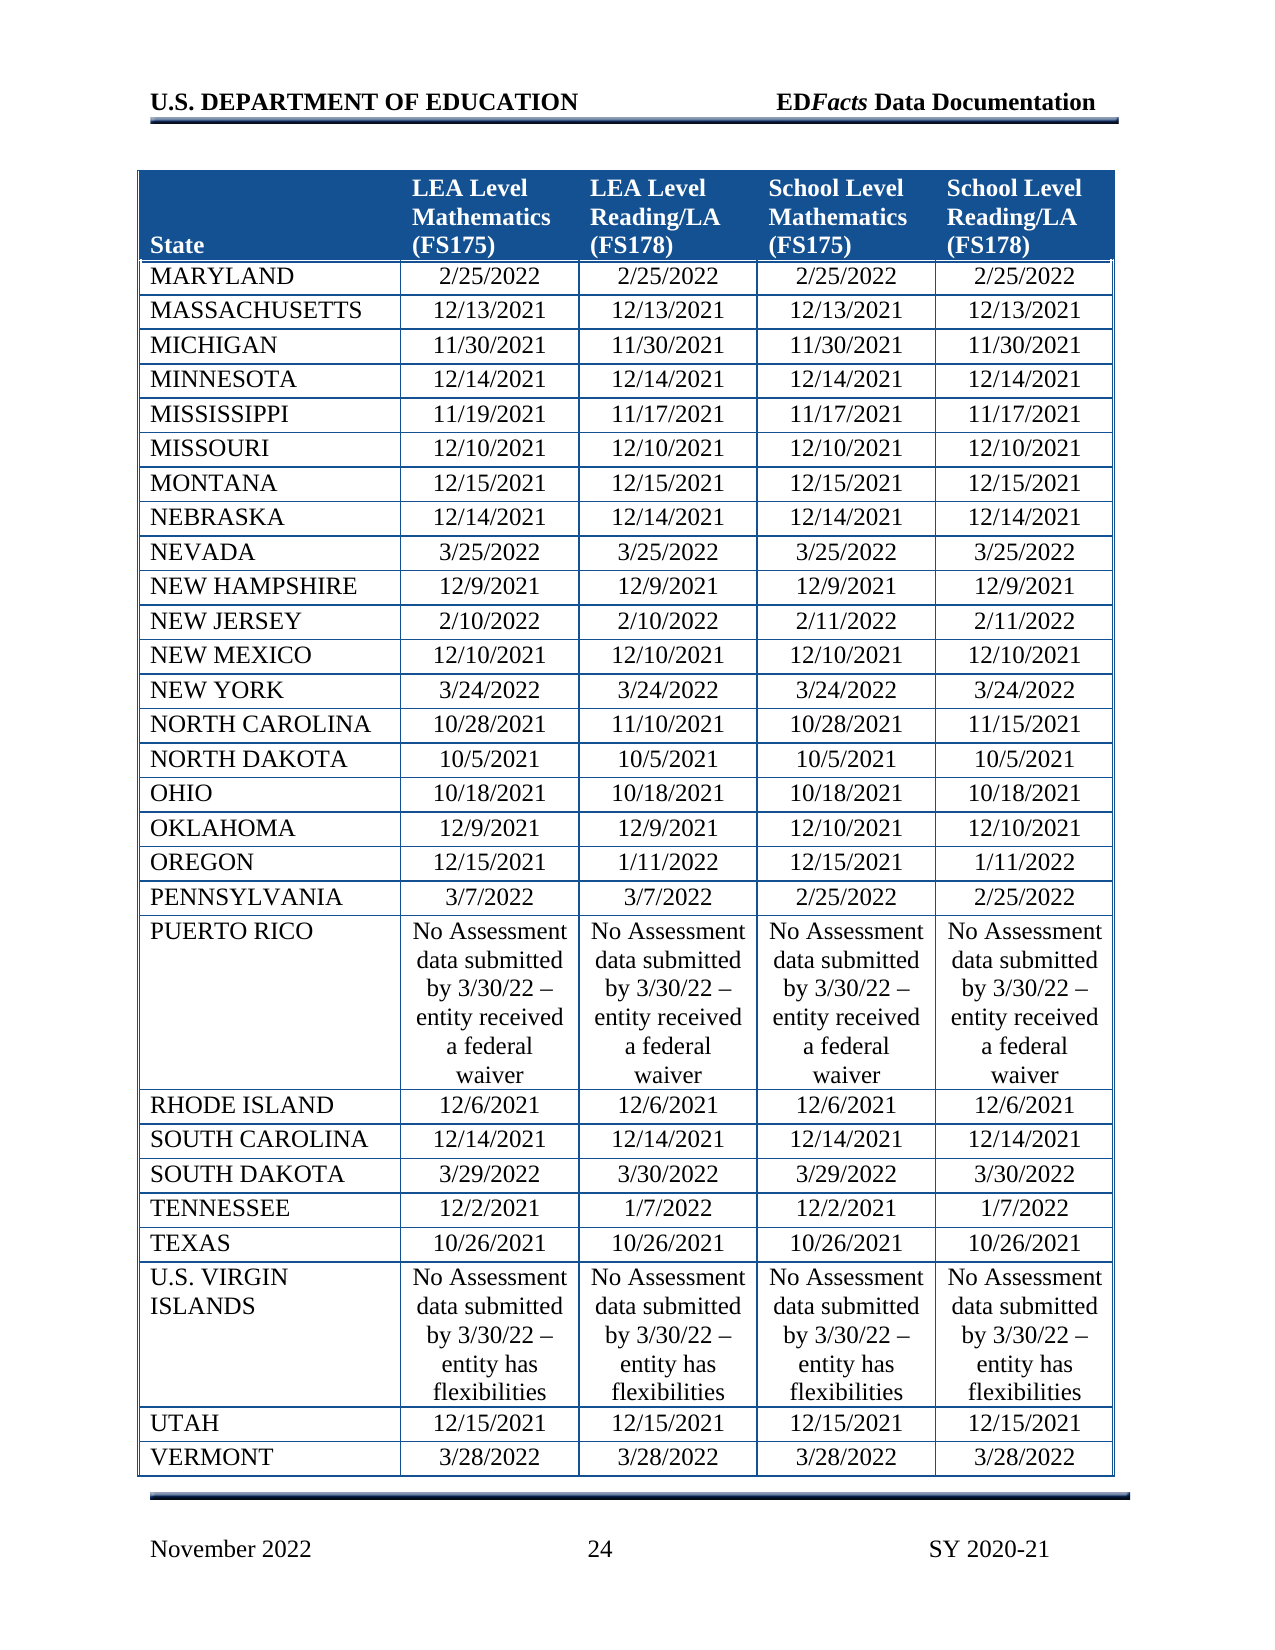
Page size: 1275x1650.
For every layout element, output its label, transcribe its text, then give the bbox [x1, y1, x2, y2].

table_cell 12/10/2021 [758, 433, 935, 466]
table_cell RHODE ISLAND [140, 1090, 400, 1123]
table_cell 11/17/2021 [936, 399, 1112, 432]
table_cell 11/17/2021 [758, 399, 935, 432]
table_cell 12/13/2021 [936, 296, 1112, 328]
table_cell 12/15/2021 [580, 468, 756, 501]
table_cell NEW HAMPSHIRE [140, 571, 400, 604]
table_cell 3/25/2022 [936, 537, 1112, 570]
table_header LEA Level Reading/LA (FS178) [579, 173, 757, 259]
table_cell OREGON [140, 847, 400, 880]
table_cell 3/24/2022 [936, 675, 1112, 708]
table_cell 3/7/2022 [580, 882, 756, 914]
table_cell No Assessment data submitted by 3/30/22 – entity received a federal waiver [936, 916, 1112, 1088]
picture [150, 1492, 1131, 1500]
table_cell 3/25/2022 [580, 537, 756, 570]
table_cell 12/13/2021 [401, 296, 578, 328]
table_cell 10/26/2021 [936, 1228, 1112, 1261]
table_cell 10/5/2021 [401, 744, 578, 777]
table_cell 3/28/2022 [401, 1442, 578, 1475]
table_cell 3/29/2022 [401, 1159, 578, 1192]
table_cell 12/6/2021 [758, 1090, 935, 1123]
table_cell PENNSYLVANIA [140, 882, 400, 914]
table_cell TEXAS [140, 1228, 400, 1261]
table_cell 2/11/2022 [936, 606, 1112, 639]
table_cell 3/24/2022 [401, 675, 578, 708]
table_cell NEW MEXICO [140, 640, 400, 673]
table_cell 10/5/2021 [580, 744, 756, 777]
table_cell 10/18/2021 [936, 778, 1112, 811]
table_cell 12/2/2021 [401, 1194, 578, 1226]
table_cell 12/14/2021 [758, 365, 935, 397]
table_cell 12/15/2021 [758, 468, 935, 501]
table_cell 12/14/2021 [580, 1125, 756, 1157]
table_cell 12/13/2021 [758, 296, 935, 328]
table_cell TENNESSEE [140, 1194, 400, 1226]
table_cell PUERTO RICO [140, 916, 400, 1088]
table_cell 11/19/2021 [401, 399, 578, 432]
table_cell VERMONT [140, 1442, 400, 1475]
table_cell MICHIGAN [140, 330, 400, 363]
table_cell 12/14/2021 [580, 365, 756, 397]
table_cell 10/18/2021 [580, 778, 756, 811]
table_cell 12/9/2021 [401, 813, 578, 846]
table_cell 3/7/2022 [401, 882, 578, 914]
table_cell 12/10/2021 [936, 640, 1112, 673]
table_cell OHIO [140, 778, 400, 811]
table_cell 11/10/2021 [580, 709, 756, 742]
table_cell 12/15/2021 [580, 1408, 756, 1441]
table_header School Level Reading/LA (FS178) [935, 173, 1112, 259]
table_cell 2/25/2022 [936, 259, 1114, 294]
table_cell 10/18/2021 [758, 778, 935, 811]
table_cell 12/13/2021 [580, 296, 756, 328]
table_cell 1/11/2022 [580, 847, 756, 880]
table_cell MISSISSIPPI [140, 399, 400, 432]
table_cell 12/15/2021 [401, 847, 578, 880]
table_cell NEW YORK [140, 675, 400, 708]
table_cell No Assessment data submitted by 3/30/22 – entity has flexibilities [758, 1263, 935, 1406]
table_cell 3/28/2022 [580, 1442, 756, 1475]
table_cell No Assessment data submitted by 3/30/22 – entity received a federal waiver [401, 916, 578, 1088]
table_cell 3/29/2022 [758, 1159, 935, 1192]
table_cell 11/15/2021 [936, 709, 1112, 742]
table_cell 3/24/2022 [758, 675, 935, 708]
table_cell SOUTH DAKOTA [140, 1159, 400, 1192]
table_cell 12/6/2021 [936, 1090, 1112, 1123]
table_cell 12/10/2021 [936, 813, 1112, 846]
table_cell 1/7/2022 [936, 1194, 1112, 1226]
table_cell 11/17/2021 [580, 399, 756, 432]
table_cell 12/10/2021 [401, 640, 578, 673]
table_cell U.S. VIRGIN ISLANDS [140, 1263, 400, 1406]
table_cell 12/6/2021 [580, 1090, 756, 1123]
table_cell MISSOURI [140, 433, 400, 466]
table_cell 12/15/2021 [758, 847, 935, 880]
table_cell 2/25/2022 [758, 263, 935, 294]
table_cell 10/26/2021 [401, 1228, 578, 1261]
table_cell 12/2/2021 [758, 1194, 935, 1226]
table_header LEA Level Mathematics (FS175) [401, 171, 579, 259]
table_cell 12/14/2021 [758, 502, 935, 535]
table_cell MARYLAND [139, 259, 400, 294]
table_cell 10/28/2021 [401, 709, 578, 742]
table_cell 12/14/2021 [936, 502, 1112, 535]
table_cell UTAH [140, 1408, 400, 1441]
table_cell 3/28/2022 [936, 1442, 1112, 1475]
table_cell 2/25/2022 [758, 882, 935, 914]
table_cell MINNESOTA [140, 365, 400, 397]
table_cell 12/14/2021 [401, 502, 578, 535]
table_cell 12/14/2021 [758, 1125, 935, 1157]
table_cell SOUTH CAROLINA [140, 1125, 400, 1157]
table_cell 11/30/2021 [758, 330, 935, 363]
table_cell 12/10/2021 [580, 640, 756, 673]
table_cell 12/15/2021 [936, 1408, 1112, 1441]
table_cell 12/9/2021 [580, 571, 756, 604]
table_cell 10/18/2021 [401, 778, 578, 811]
table_cell 1/11/2022 [936, 847, 1112, 880]
table_cell 10/28/2021 [758, 709, 935, 742]
table_cell 12/9/2021 [401, 571, 578, 604]
table_cell No Assessment data submitted by 3/30/22 – entity has flexibilities [936, 1263, 1112, 1406]
table_cell 2/25/2022 [580, 263, 756, 294]
table_cell 10/26/2021 [580, 1228, 756, 1261]
table_cell 10/5/2021 [758, 744, 935, 777]
table_cell 12/9/2021 [758, 571, 935, 604]
table_header School Level Mathematics (FS175) [757, 173, 935, 259]
table_cell 3/25/2022 [401, 537, 578, 570]
table_cell 12/14/2021 [580, 502, 756, 535]
table_cell NEBRASKA [140, 502, 400, 535]
table_cell 2/11/2022 [758, 606, 935, 639]
table_cell No Assessment data submitted by 3/30/22 – entity has flexibilities [580, 1263, 756, 1406]
table_cell 11/30/2021 [580, 330, 756, 363]
table_cell 3/28/2022 [758, 1442, 935, 1475]
picture [150, 116, 1125, 124]
table_cell 2/10/2022 [401, 606, 578, 639]
table_cell 12/15/2021 [401, 468, 578, 501]
table_cell 3/25/2022 [758, 537, 935, 570]
table_cell 3/30/2022 [936, 1159, 1112, 1192]
table_cell 11/30/2021 [401, 330, 578, 363]
table_cell 12/14/2021 [936, 365, 1112, 397]
table_cell 12/10/2021 [758, 640, 935, 673]
table_cell NEVADA [140, 537, 400, 570]
table_cell 12/14/2021 [401, 365, 578, 397]
table_cell 11/30/2021 [936, 330, 1112, 363]
table_cell MONTANA [140, 468, 400, 501]
table_cell No Assessment data submitted by 3/30/22 – entity received a federal waiver [580, 916, 756, 1088]
table_cell 1/7/2022 [580, 1194, 756, 1226]
table_cell NORTH DAKOTA [140, 744, 400, 777]
table_cell 12/14/2021 [401, 1125, 578, 1157]
table_cell No Assessment data submitted by 3/30/22 – entity received a federal waiver [758, 916, 935, 1088]
table_cell 2/10/2022 [580, 606, 756, 639]
table_header State [139, 171, 401, 259]
table_cell 3/24/2022 [580, 675, 756, 708]
table_cell MASSACHUSETTS [140, 296, 400, 328]
table_cell 12/9/2021 [580, 813, 756, 846]
table_cell NORTH CAROLINA [140, 709, 400, 742]
table_cell 12/9/2021 [936, 571, 1112, 604]
table_cell 12/15/2021 [758, 1408, 935, 1441]
table_cell OKLAHOMA [140, 813, 400, 846]
table_cell 2/25/2022 [401, 263, 578, 294]
table_cell 12/10/2021 [580, 433, 756, 466]
table_cell 10/26/2021 [758, 1228, 935, 1261]
table_cell 12/10/2021 [758, 813, 935, 846]
table_cell 3/30/2022 [580, 1159, 756, 1192]
table_cell 12/10/2021 [401, 433, 578, 466]
table_cell 2/25/2022 [936, 882, 1112, 914]
table_cell 10/5/2021 [936, 744, 1112, 777]
table_cell 12/15/2021 [936, 468, 1112, 501]
table_cell 12/15/2021 [401, 1408, 578, 1441]
table_cell NEW JERSEY [140, 606, 400, 639]
table_cell 12/10/2021 [936, 433, 1112, 466]
table_cell 12/14/2021 [936, 1125, 1112, 1157]
table_cell 12/6/2021 [401, 1090, 578, 1123]
table_cell No Assessment data submitted by 3/30/22 – entity has flexibilities [401, 1263, 578, 1406]
